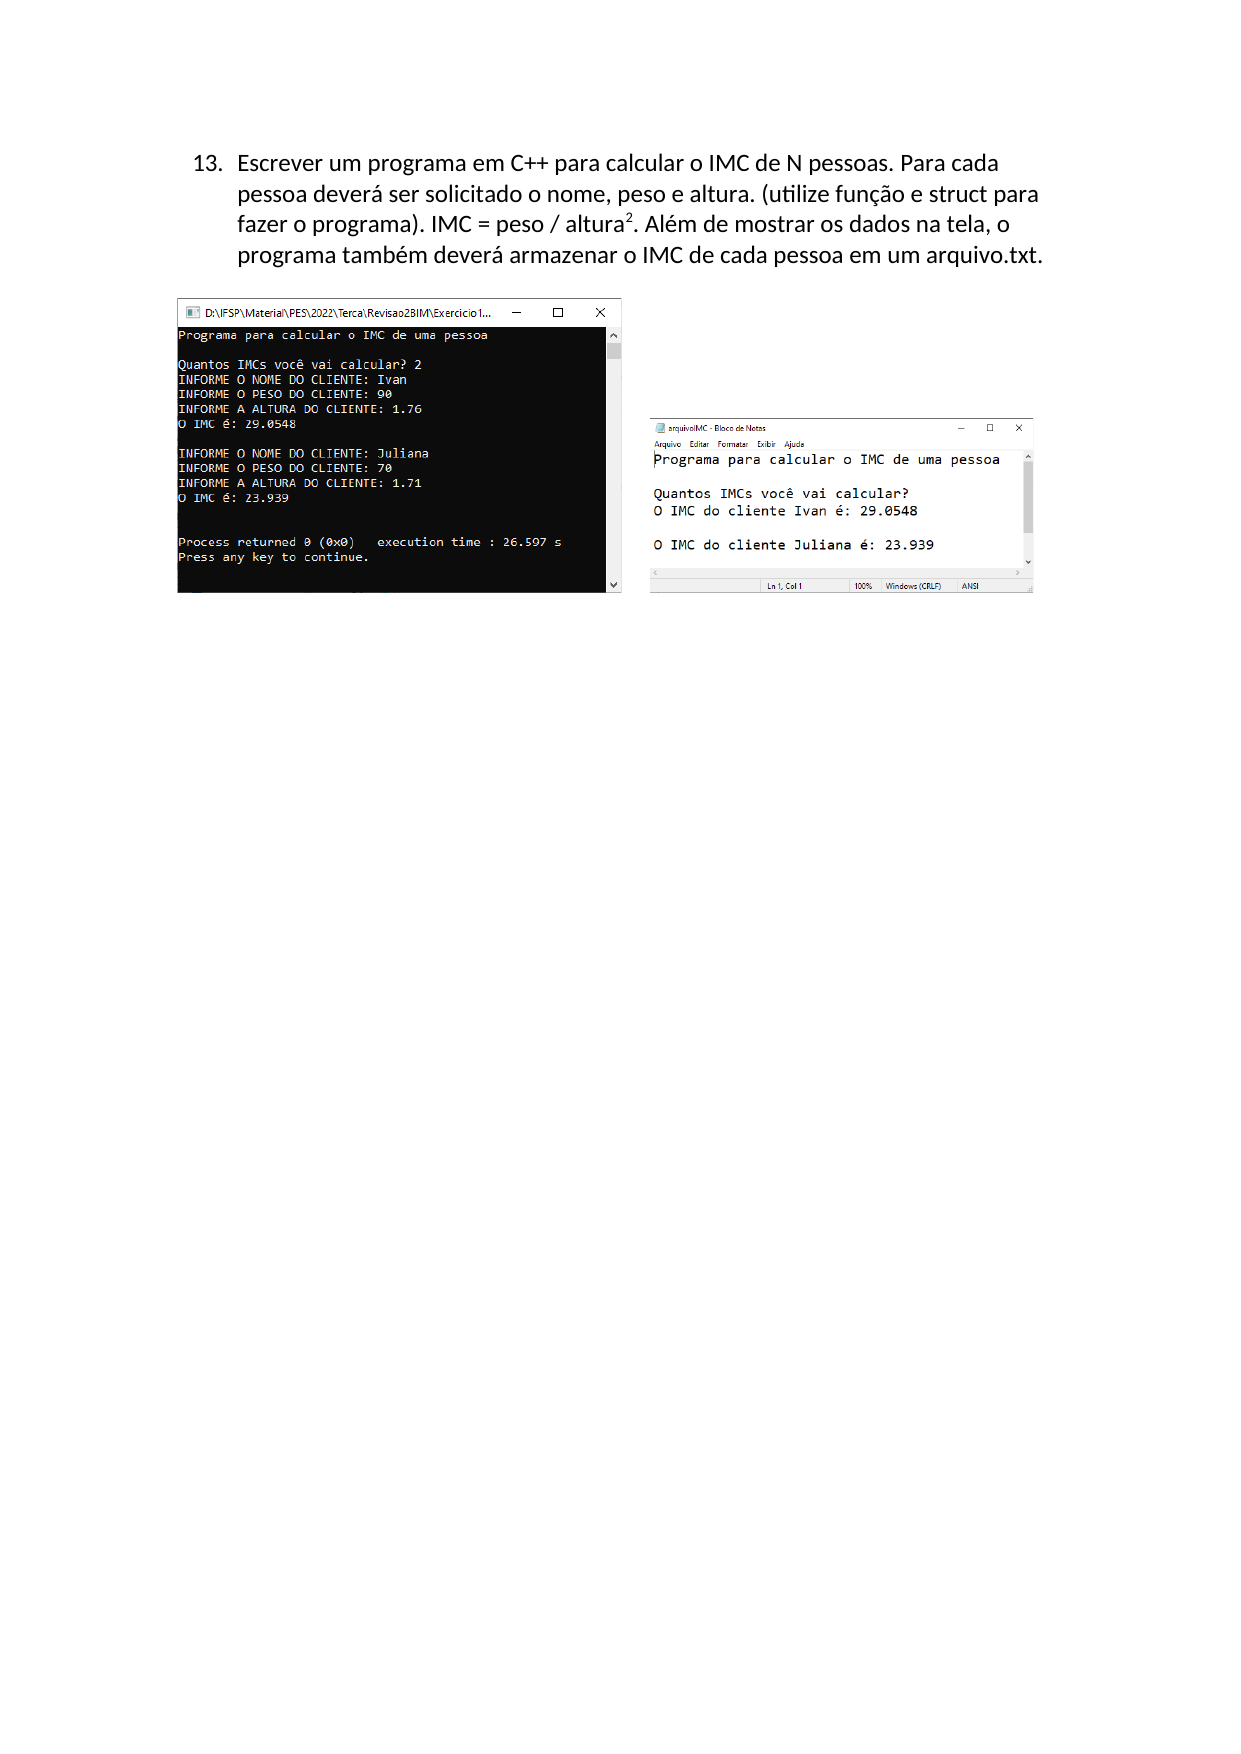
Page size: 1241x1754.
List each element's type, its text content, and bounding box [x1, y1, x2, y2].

list Escrever um programa em C++ para calcular o IMC de N pessoas. Para cada pessoa deverá ser solicitado o nome, peso e altura. (utilize função e struct para fazer o programa). IMC = peso / altura2. Além de mostrar os dados na tela, o programa também deverá armazenar o IMC de cada pessoa em um arquivo.txt. [192, 148, 1063, 270]
picture [650, 418, 1034, 593]
picture [177, 298, 622, 593]
